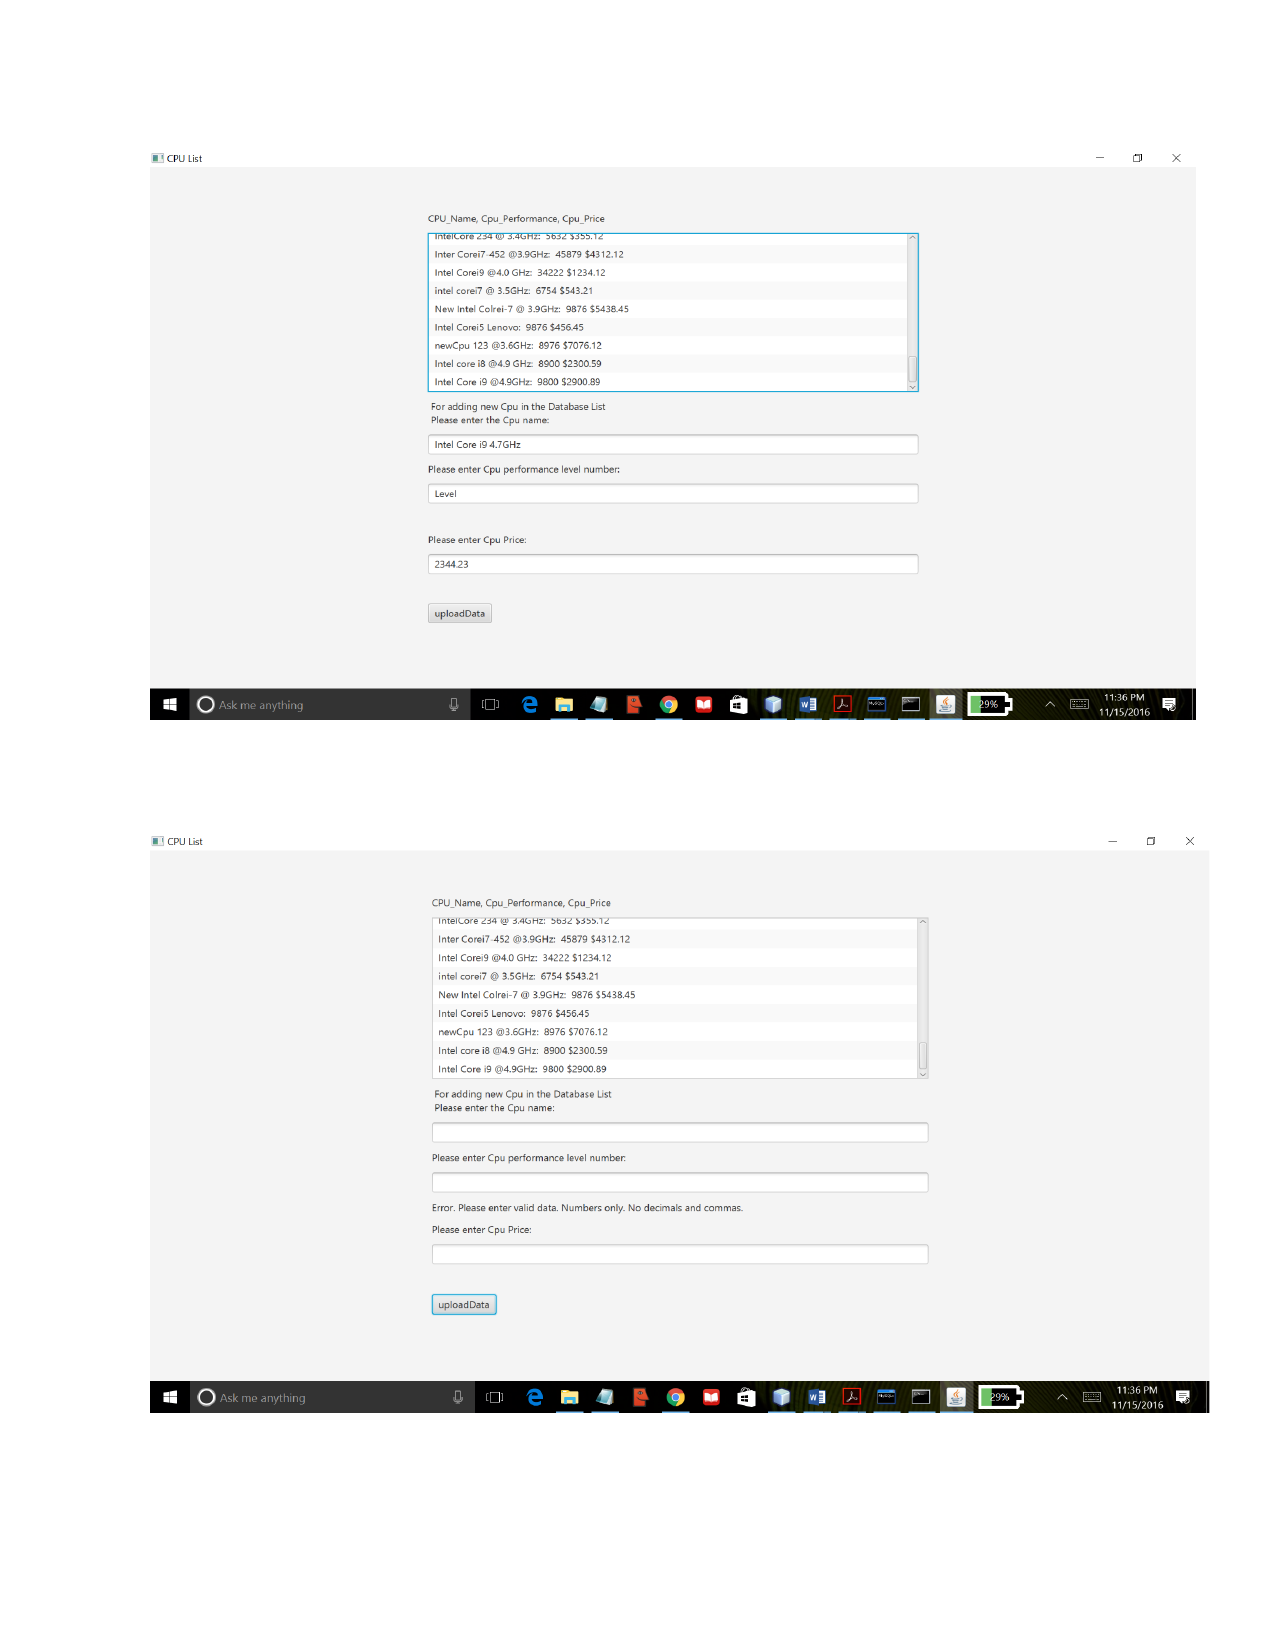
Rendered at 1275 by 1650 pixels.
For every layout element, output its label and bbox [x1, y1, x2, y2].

picture [150, 150, 1196, 720]
picture [150, 832, 1210, 1413]
